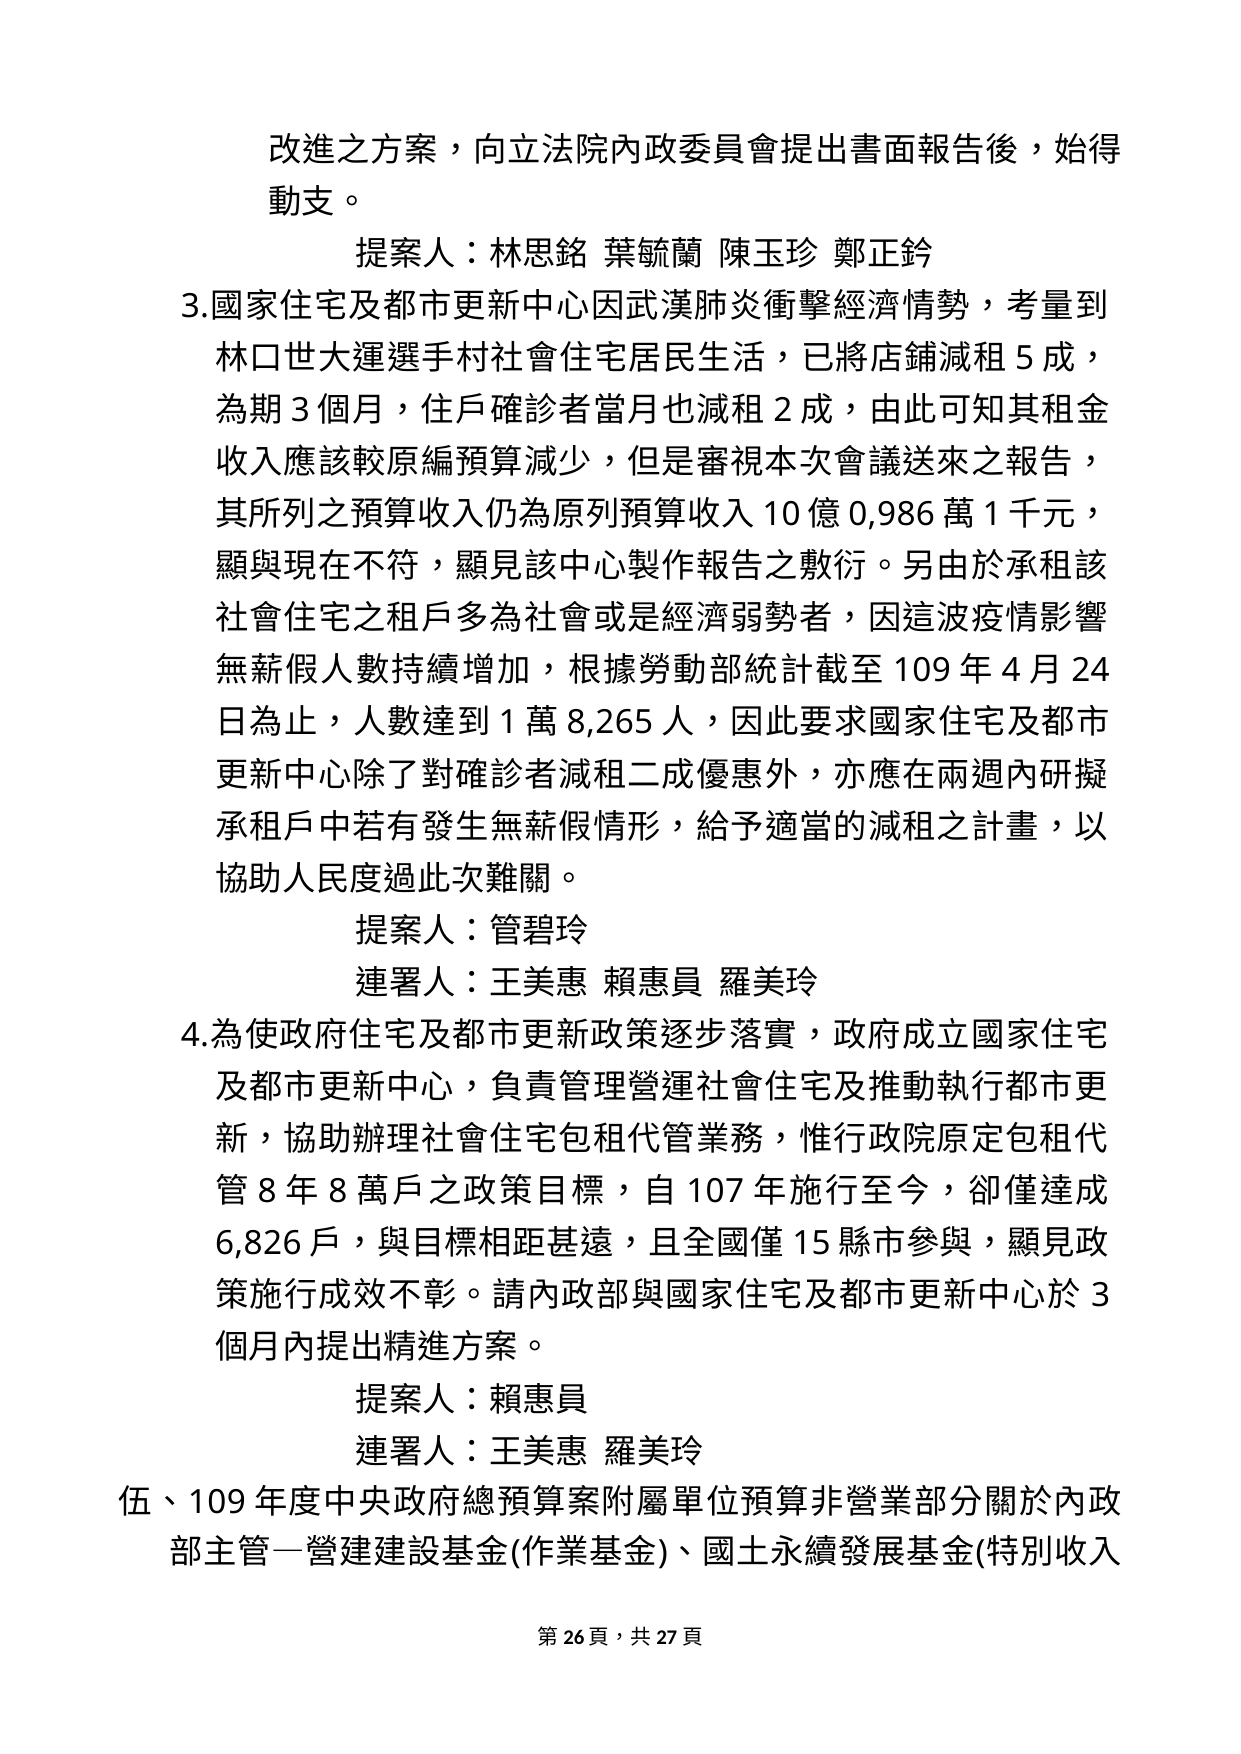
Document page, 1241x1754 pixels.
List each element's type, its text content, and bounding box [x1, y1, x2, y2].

text 提案人：林思銘 葉毓蘭 陳玉珍 鄭正鈐 [356, 223, 1122, 276]
text 連署人：王美惠 賴惠員 羅美玲 [356, 953, 1122, 1005]
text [118, 1473, 1122, 1573]
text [268, 119, 1122, 223]
text 提案人：賴惠員 [356, 1369, 1122, 1421]
text 3.國家住宅及都市更新中心因武漢肺炎衝擊經濟情勢，考量到林口世大運選手村社會住宅居民生活，已將店鋪減租5成，為期3個月，住戶確診者當月也減租2成，由此可知其租金收入應該較原編預算減少，但是審視本次會議送來之報告，其所列之預算收入仍為原列預算收入10億0,986萬1千元，顯與現在不符，顯見該中心製作報告之敷衍。另由於承租該社會住宅之租戶多為社會或是經濟弱勢者，因這波疫情影響無薪假人數持續增加，根據勞動部統計截至109年4月24日為止，人數達到1萬8,265人，因此要求國家住宅及都市更新中心除了對確診者減租二成優惠外，亦應在兩週內研擬承租戶中若有發生無薪假情形，給予適當的減租之計畫，以協助人民度過此次難關。 [181, 276, 1110, 901]
text 4.為使政府住宅及都市更新政策逐步落實，政府成立國家住宅及都市更新中心，負責管理營運社會住宅及推動執行都市更新，協助辦理社會住宅包租代管業務，惟行政院原定包租代管8年8萬戶之政策目標，自107年施行至今，卻僅達成6,826戶，與目標相距甚遠，且全國僅15縣市參與，顯見政策施行成效不彰。請內政部與國家住宅及都市更新中心於3個月內提出精進方案。 [181, 1005, 1110, 1369]
text 連署人：王美惠 羅美玲 [356, 1421, 1122, 1473]
text 提案人：管碧玲 [356, 901, 1122, 953]
